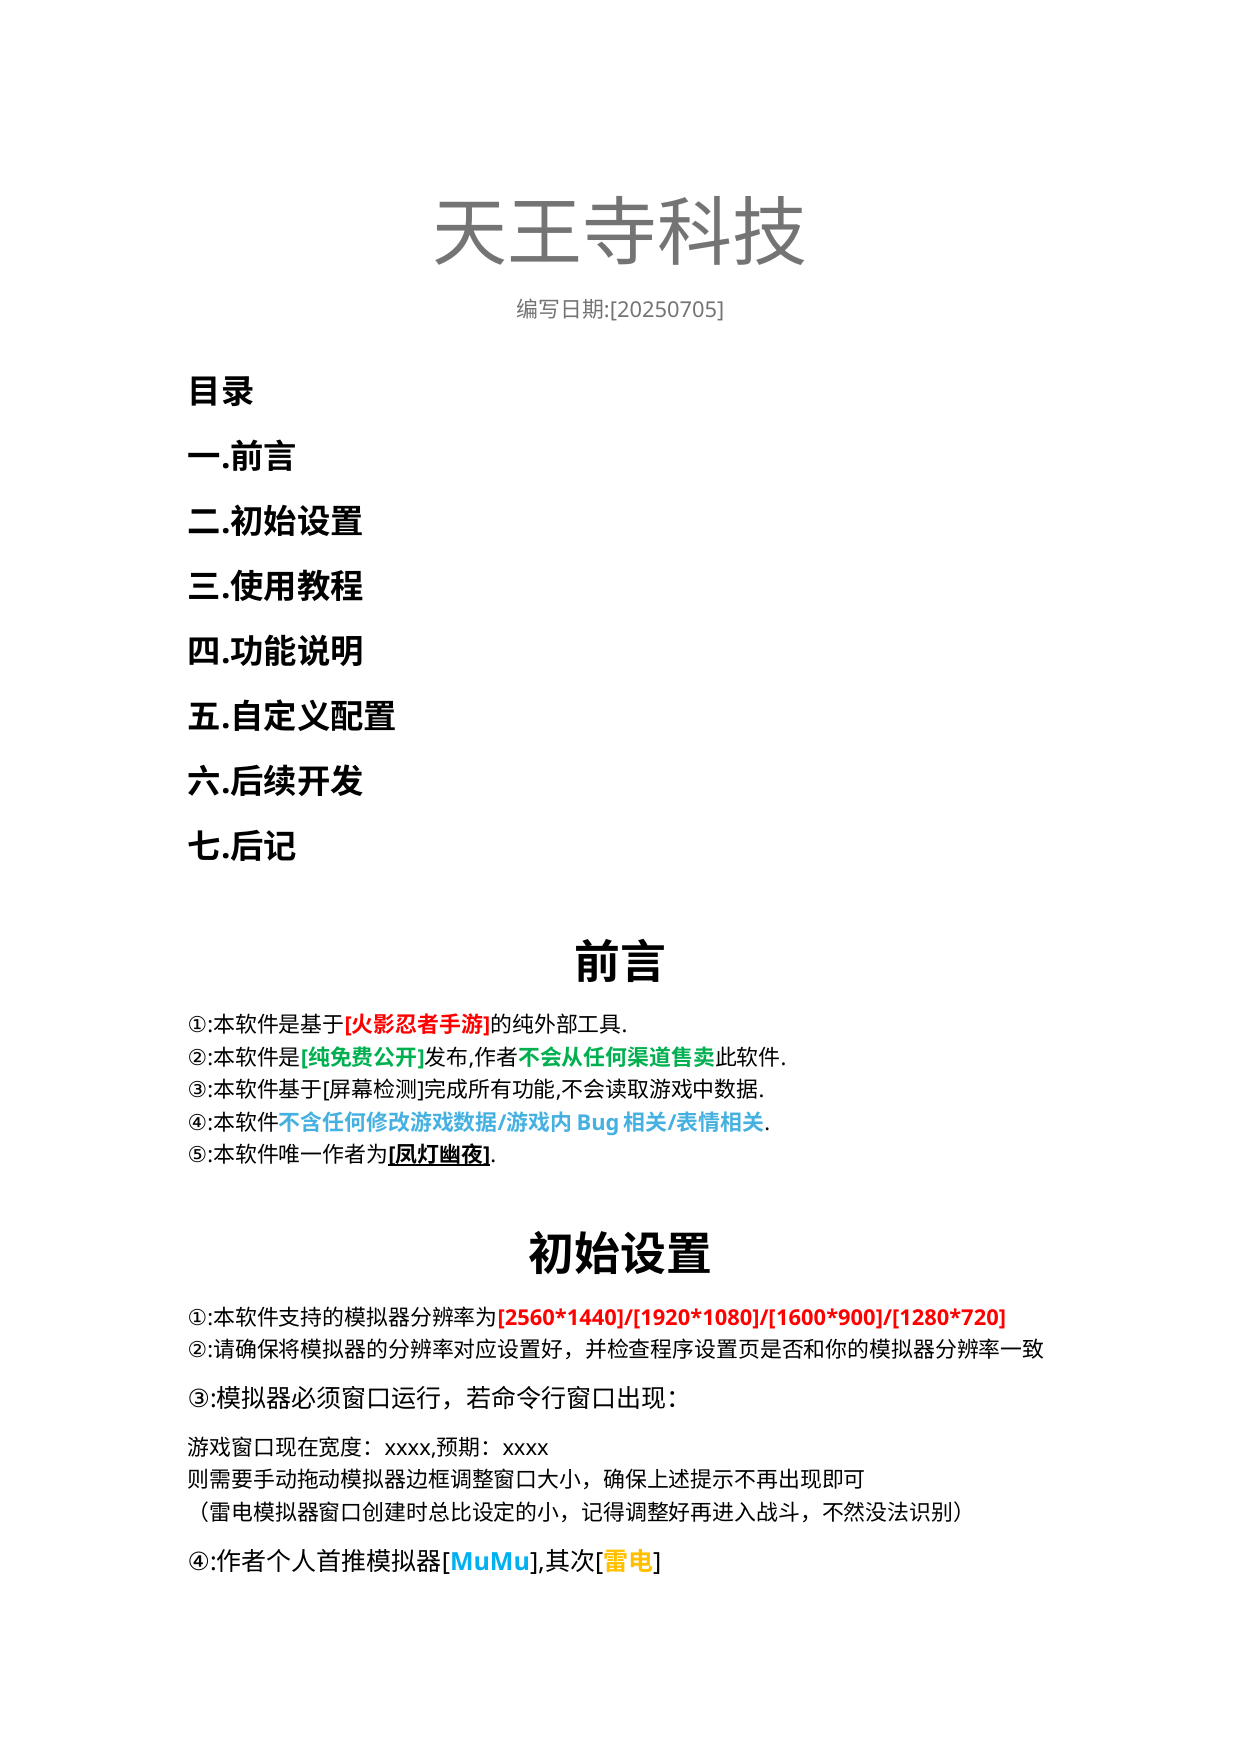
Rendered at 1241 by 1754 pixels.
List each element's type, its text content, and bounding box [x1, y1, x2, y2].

text ③:本软件基于[屏幕检测]完成所有功能,不会读取游戏中数据. [187, 1072, 1053, 1104]
text ③:模拟器必须窗口运行，若命令行窗口出现： [187, 1364, 1053, 1429]
text 前言 [187, 909, 1053, 1007]
text 二.初始设置 [187, 487, 1053, 552]
text 初始设置 [187, 1202, 1053, 1299]
text 七.后记 [187, 812, 1053, 877]
text 五.自定义配置 [187, 682, 1053, 747]
text ②:请确保将模拟器的分辨率对应设置好，并检查程序设置页是否和你的模拟器分辨率一致 [187, 1332, 1053, 1364]
text 四.功能说明 [187, 617, 1053, 682]
text 则需要手动拖动模拟器边框调整窗口大小，确保上述提示不再出现即可 [187, 1462, 1053, 1494]
text ⑤:本软件唯一作者为[凤灯幽夜]. [187, 1137, 1053, 1169]
text 三.使用教程 [187, 552, 1053, 617]
text 天王寺科技 [187, 162, 1053, 292]
text ④:作者个人首推模拟器[MuMu],其次[雷电] [187, 1527, 1053, 1592]
text 编写日期:[20250705] [187, 292, 1053, 324]
text （雷电模拟器窗口创建时总比设定的小，记得调整好再进入战斗，不然没法识别） [187, 1494, 1053, 1527]
text 目录 [187, 357, 1053, 422]
text ①:本软件是基于[火影忍者手游]的纯外部工具. [187, 1007, 1053, 1039]
text ④:本软件不含任何修改游戏数据/游戏内Bug相关/表情相关. [187, 1104, 1053, 1137]
text ②:本软件是[纯免费公开]发布,作者不会从任何渠道售卖此软件. [187, 1039, 1053, 1072]
text 一.前言 [187, 422, 1053, 487]
text 六.后续开发 [187, 747, 1053, 812]
text ①:本软件支持的模拟器分辨率为[2560*1440]/[1920*1080]/[1600*900]/[1280*720] [187, 1299, 1053, 1332]
text 游戏窗口现在宽度：xxxx,预期：xxxx [187, 1429, 1053, 1462]
